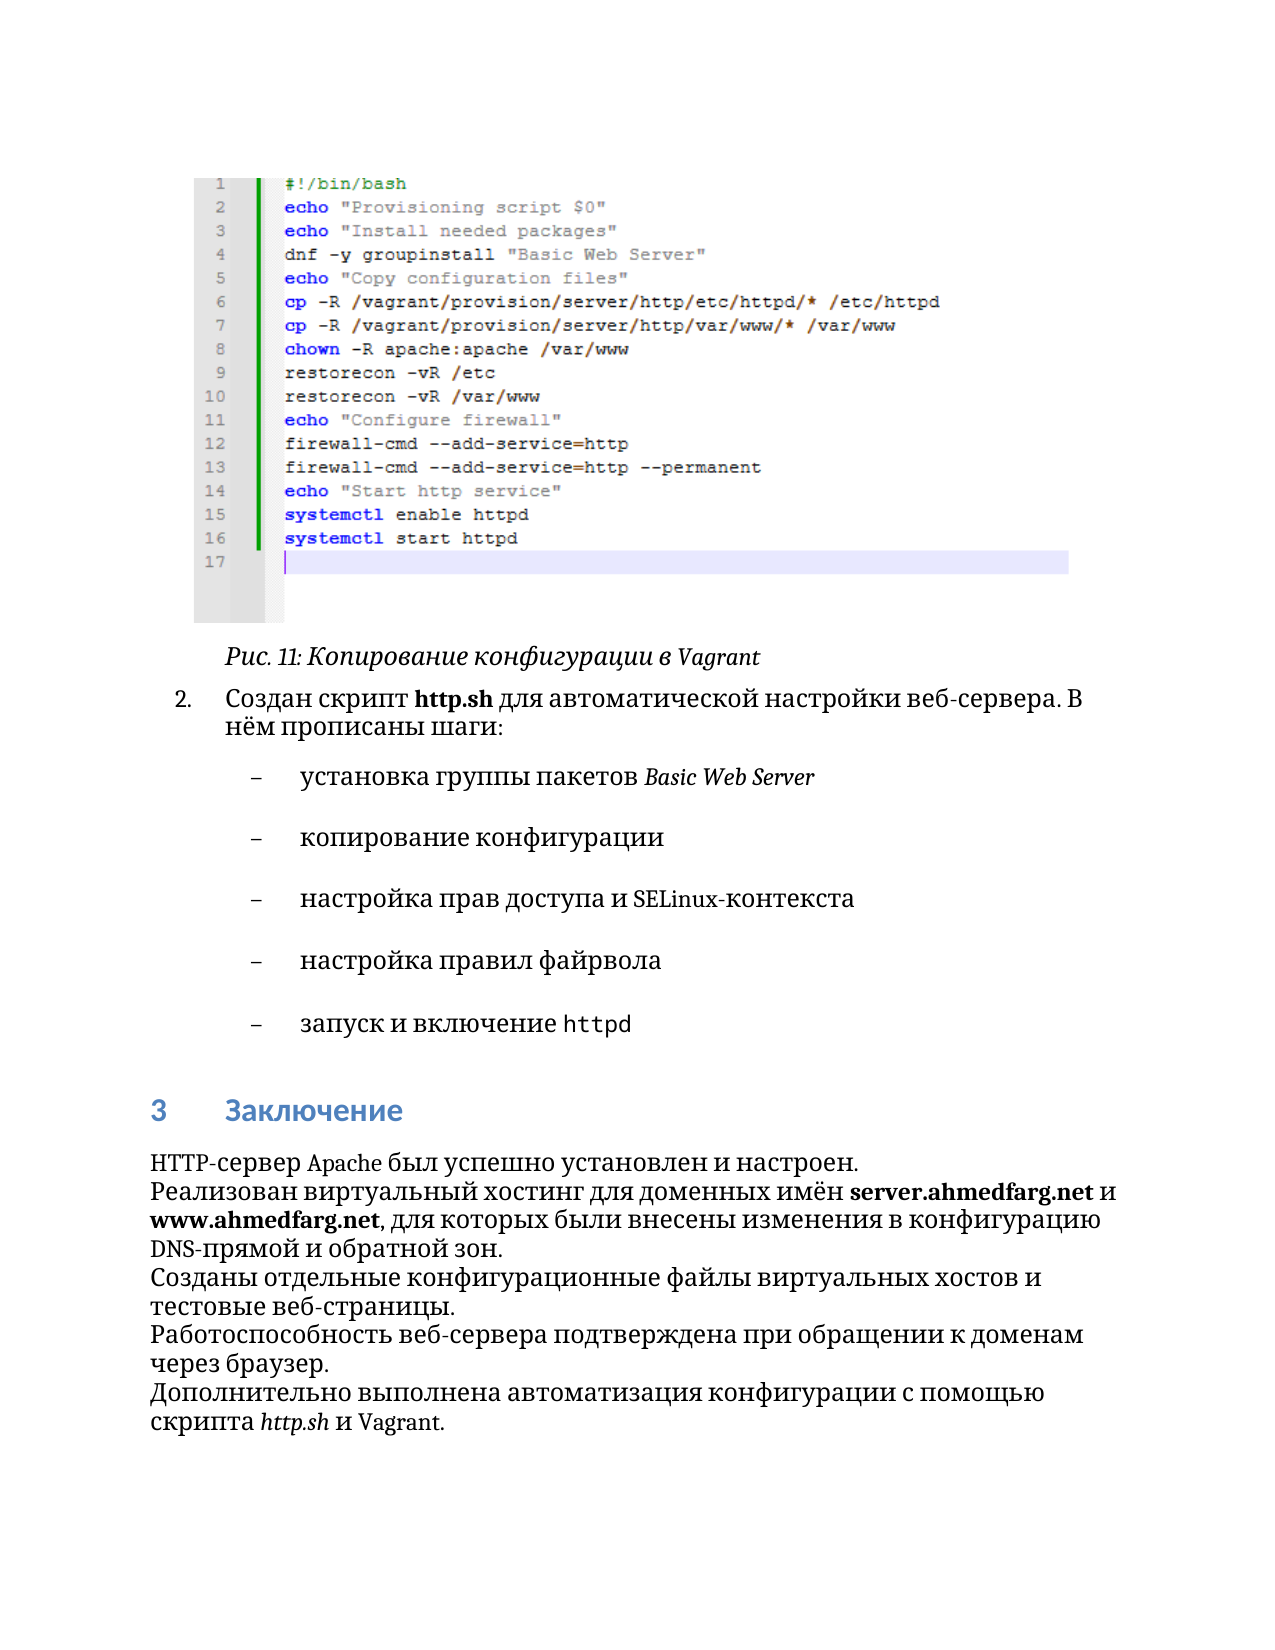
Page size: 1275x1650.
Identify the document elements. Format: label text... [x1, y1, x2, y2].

subtitle 3 Заключение [150, 1089, 1125, 1130]
picture [193, 178, 1069, 623]
list настройка прав доступа и SELinux-контекста [250, 885, 1125, 943]
list запуск и включение httpd [250, 1008, 1125, 1039]
list Создан скрипт http.sh для автоматической настройки веб-сервера. В нём прописаны шаги: [175, 684, 1125, 742]
list копирование конфигурации [250, 824, 1125, 882]
list установка группы пакетов Basic Web Server [250, 763, 1125, 820]
list настройка правил файрвола [250, 947, 1125, 1004]
text HTTP-сервер Apache был успешно установлен и настроен. Реализован виртуальный хостинг для доменных имён server.ahmedfarg.net и www.ahmedfarg.net, для которых были внесены изменения в конфигурацию DNS-прямой и обратной зон. Созданы отдельные конфигурационные файлы виртуальных хостов и тестовые веб-страницы. Работоспособность веб-сервера подтверждена при обращении к доменам через браузер. Дополнительно выполнена автоматизация конфигурации с помощью скрипта http.sh и Vagrant. [150, 1149, 1125, 1436]
list Рис. 11: Копирование конфигурации в Vagrant [175, 643, 1125, 672]
